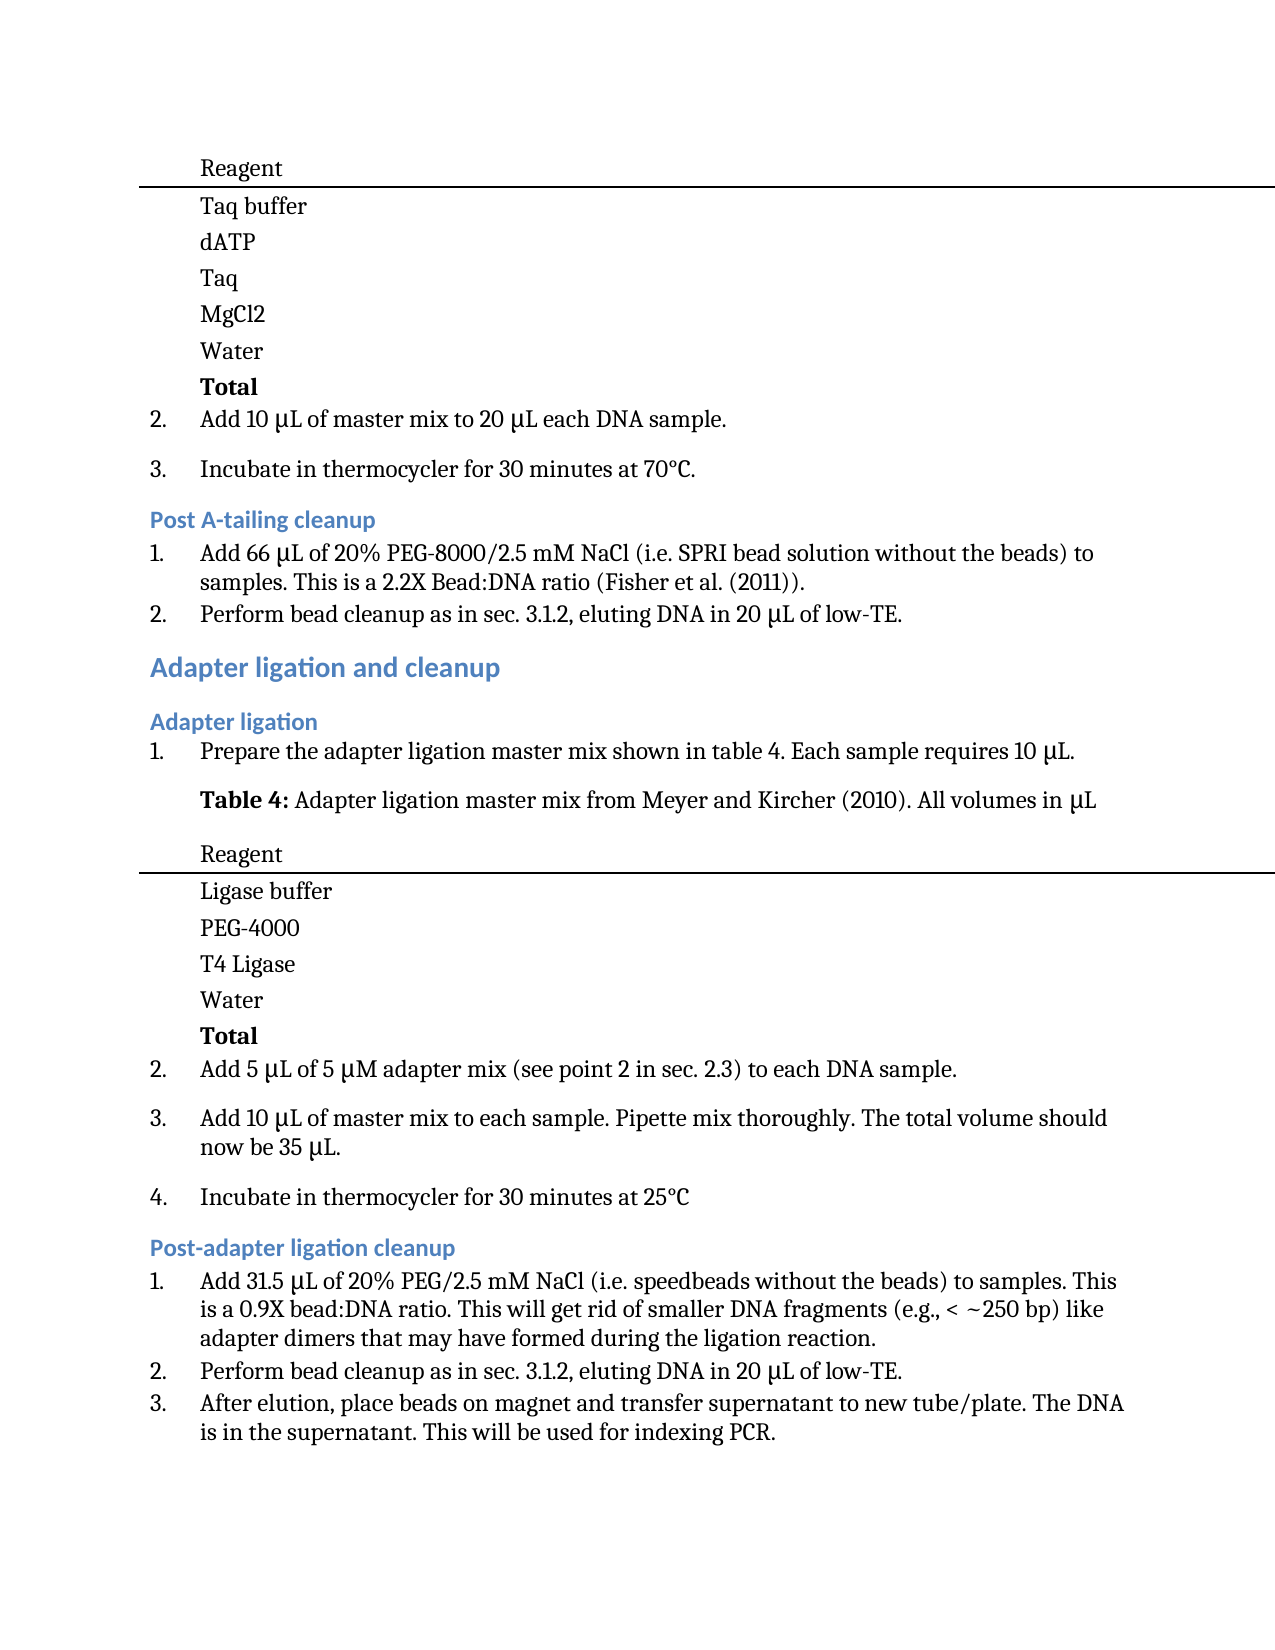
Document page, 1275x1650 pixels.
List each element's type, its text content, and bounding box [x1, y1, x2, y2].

list Prepare the adapter ligation master mix shown in table 4. Each sample requires 10 μL. [150, 737, 1125, 765]
table_cell MgCl2 [139, 297, 1275, 333]
list After elution, place beads on magnet and transfer supernatant to new tube/plate. The DNA is in the supernatant. This will be used for indexing PCR. [150, 1389, 1125, 1447]
list Add 5 μL of 5 μM adapter mix (see point 2 in sec. 2.3) to each DNA sample. [150, 1055, 1125, 1083]
subtitle Post A-tailing cleanup [150, 504, 1125, 535]
table_cell Total [139, 369, 1275, 405]
table_cell PEG-4000 [139, 910, 1275, 946]
subtitle Adapter ligation [150, 706, 1125, 737]
list Table 4: Adapter ligation master mix from Meyer and Kircher (2010). All volumes in μL [150, 786, 1125, 815]
table_cell Taq buffer [139, 188, 1275, 224]
table_cell Total [139, 1019, 1275, 1055]
list Incubate in thermocycler for 30 minutes at 70°C. [150, 455, 1125, 484]
table_cell Water [139, 333, 1275, 369]
table_cell Ligase buffer [139, 874, 1275, 910]
table_cell dATP [139, 224, 1275, 260]
table_cell Water [139, 982, 1275, 1018]
subtitle Adapter ligation and cleanup [150, 649, 1125, 685]
list Perform bead cleanup as in sec. 3.1.2, eluting DNA in 20 μL of low-TE. [150, 1357, 1125, 1385]
list Add 66 μL of 20% PEG-8000/2.5 mM NaCl (i.e. SPRI bead solution without the beads) to samples. This is a 2.2X Bead:DNA ratio (Fisher et al. (2011)). [150, 539, 1125, 596]
table_header Reagent [139, 836, 1275, 872]
list Add 10 μL of master mix to each sample. Pipette mix thoroughly. The total volume should now be 35 μL. [150, 1104, 1125, 1162]
list Incubate in thermocycler for 30 minutes at 25°C [150, 1183, 1125, 1211]
table_cell Taq [139, 260, 1275, 297]
table_cell T4 Ligase [139, 946, 1275, 982]
subtitle Post-adapter ligation cleanup [150, 1232, 1125, 1263]
list Perform bead cleanup as in sec. 3.1.2, eluting DNA in 20 μL of low-TE. [150, 600, 1125, 629]
list Add 31.5 μL of 20% PEG/2.5 mM NaCl (i.e. speedbeads without the beads) to samples. This is a 0.9X bead:DNA ratio. This will get rid of smaller DNA fragments (e.g., < ~250 bp) like adapter dimers that may have formed during the ligation reaction. [150, 1267, 1125, 1353]
list Add 10 μL of master mix to 20 μL each DNA sample. [150, 405, 1125, 434]
table_header Reagent [139, 150, 1275, 186]
